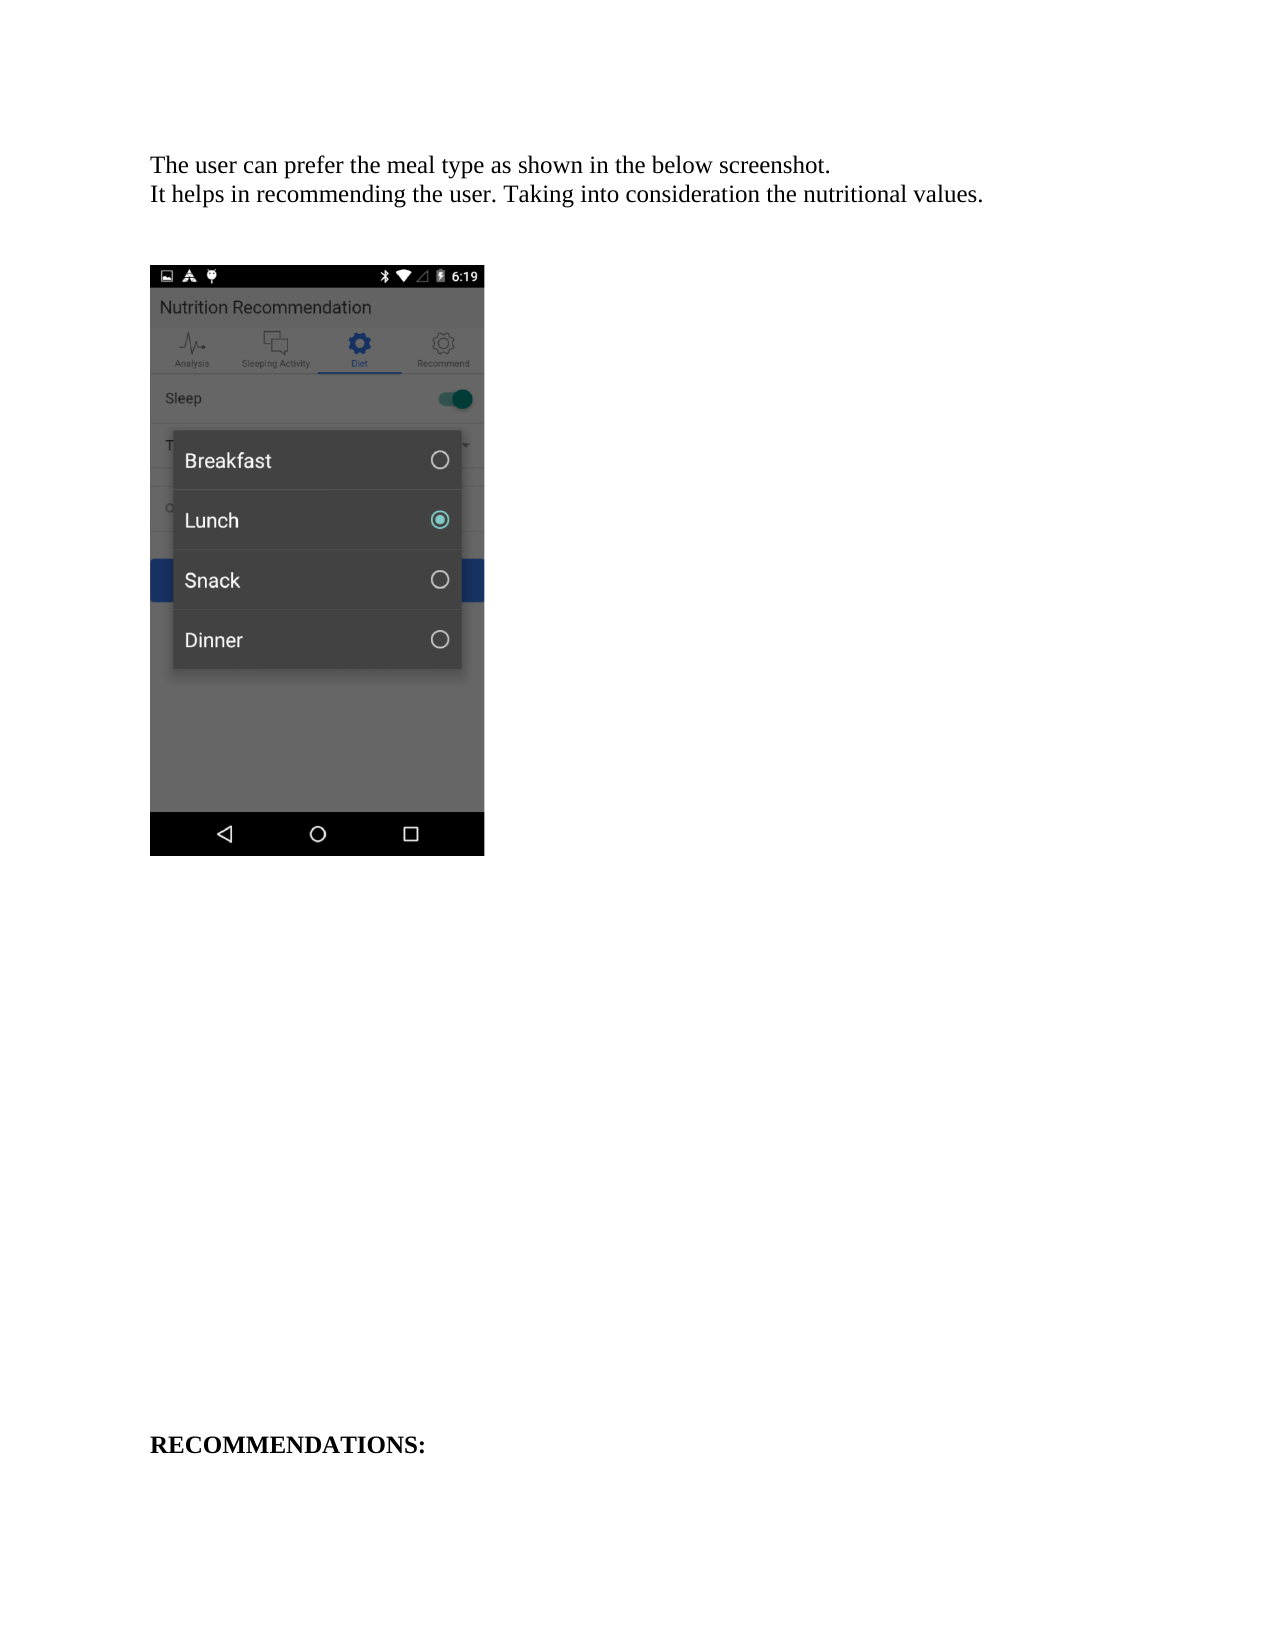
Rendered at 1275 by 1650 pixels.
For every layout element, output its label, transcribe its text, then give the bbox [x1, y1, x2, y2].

picture [150, 265, 485, 856]
text RECOMMENDATIONS: [150, 1431, 1125, 1459]
text The user can prefer the meal type as shown in the below screenshot. [150, 150, 1125, 179]
text It helps in recommending the user. Taking into consideration the nutritional values. [150, 179, 1125, 207]
